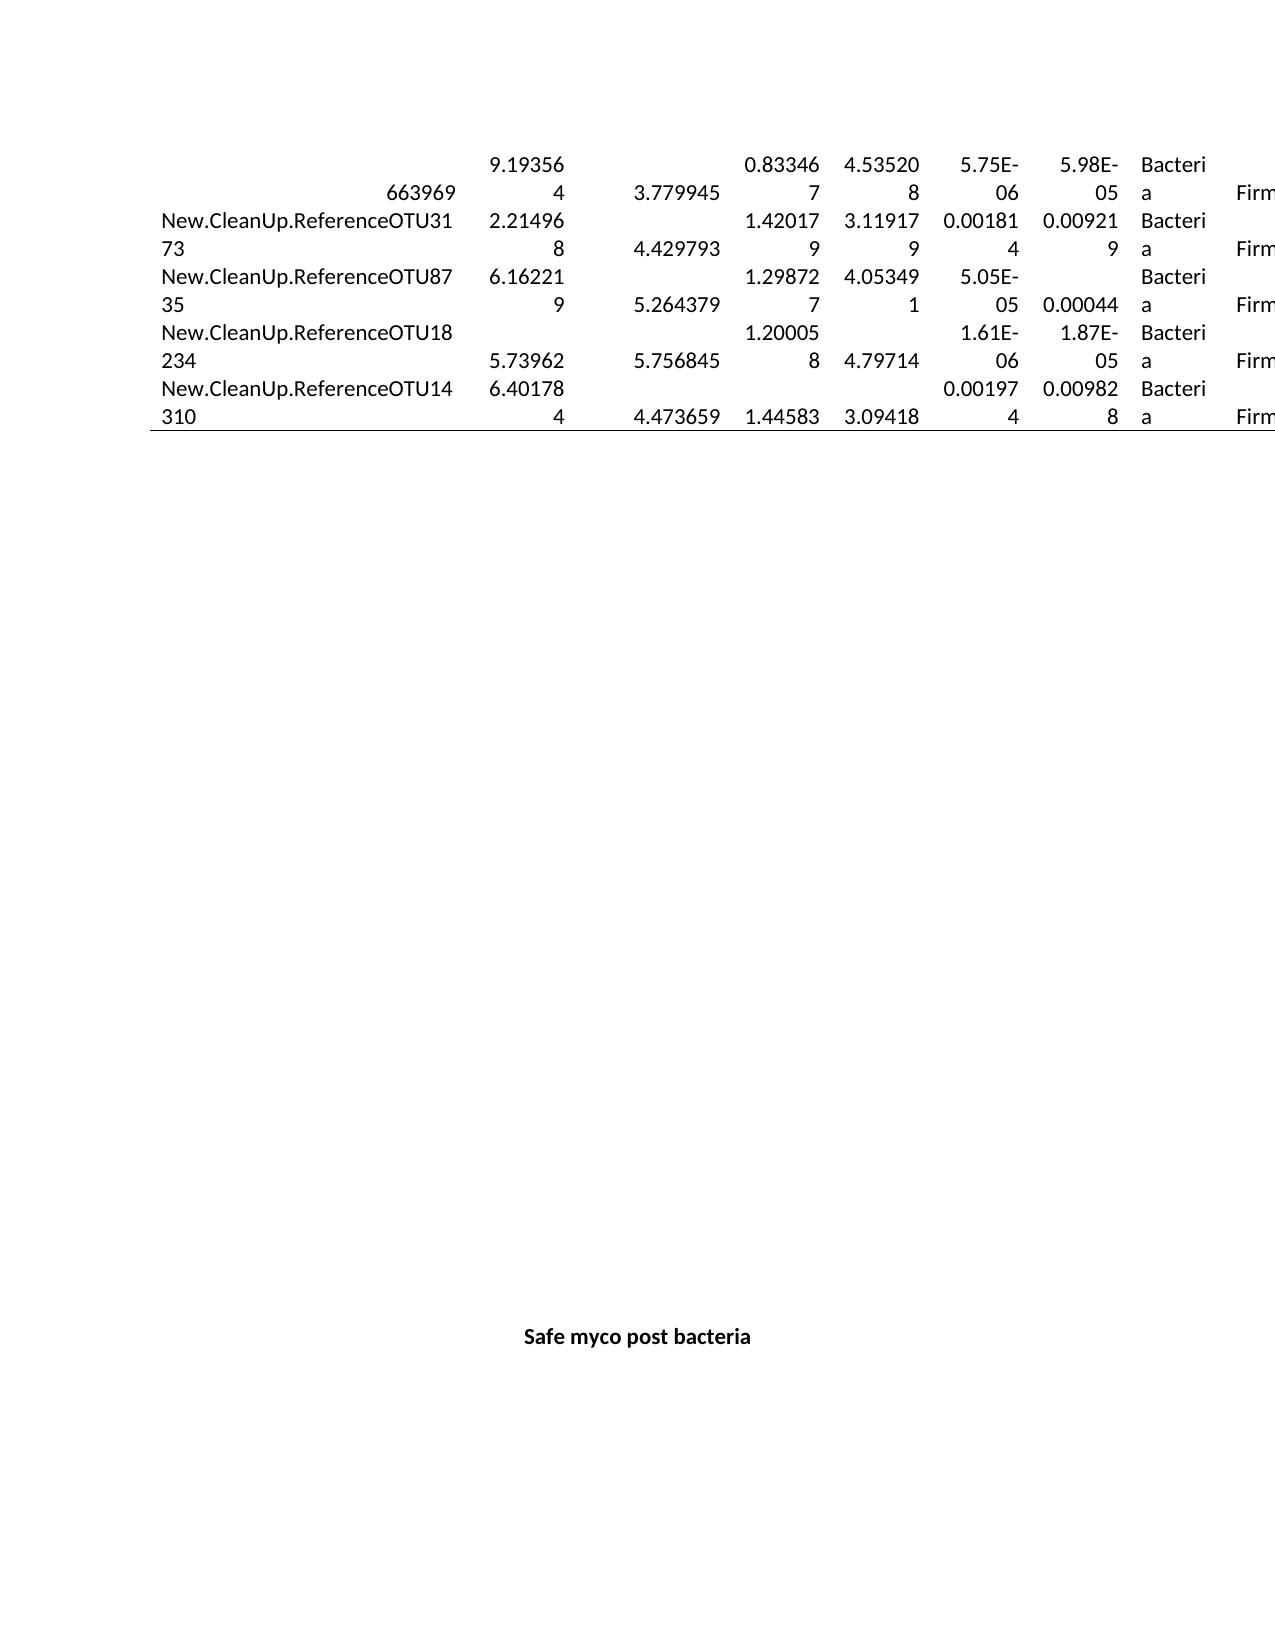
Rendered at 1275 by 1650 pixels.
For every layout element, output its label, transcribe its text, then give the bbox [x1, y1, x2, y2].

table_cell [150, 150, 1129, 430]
text Safe myco post bacteria [150, 1322, 1125, 1350]
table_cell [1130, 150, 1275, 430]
